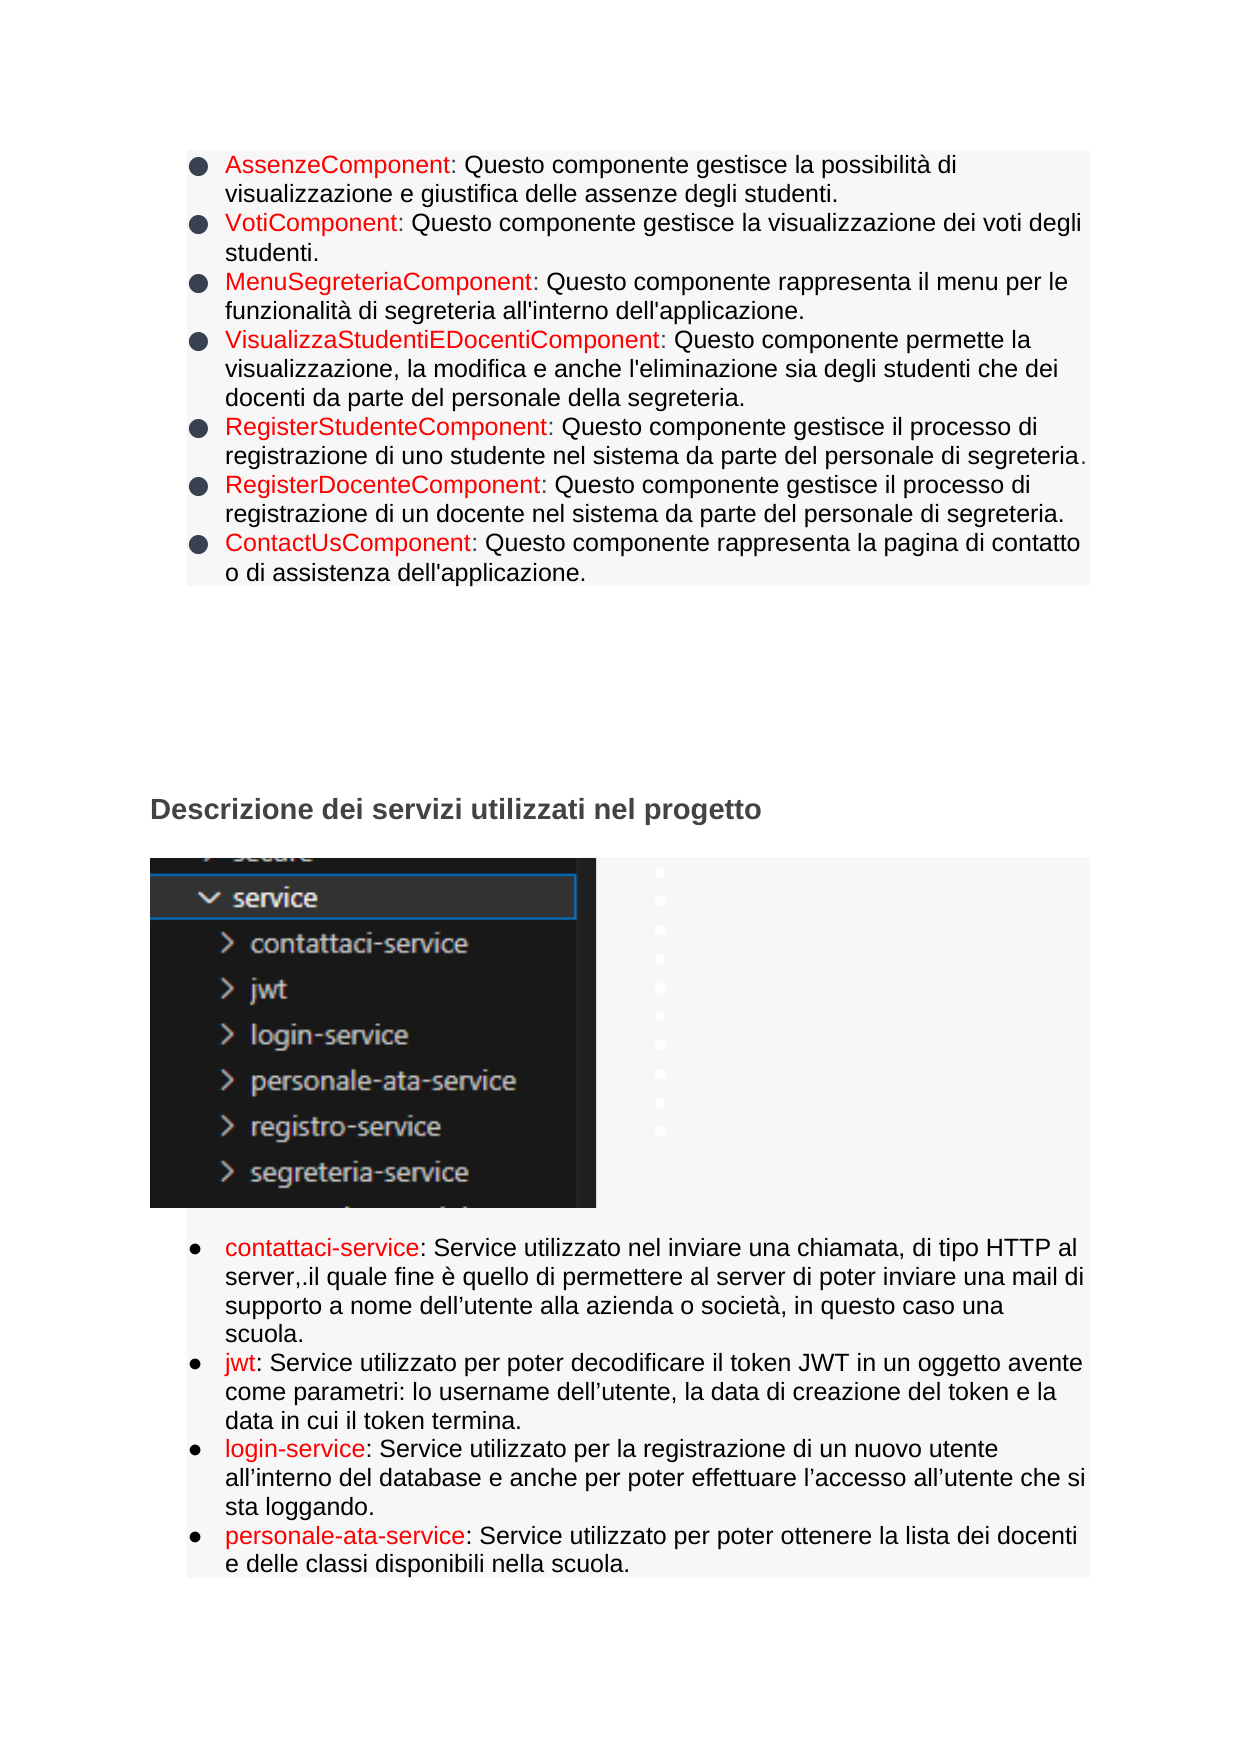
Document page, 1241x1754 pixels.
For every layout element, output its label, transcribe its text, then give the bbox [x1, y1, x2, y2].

list VisualizzaStudentiEDocentiComponent: Questo componente permette la visualizzazione, la modifica e anche l'eliminazione sia degli studenti che dei docenti da parte del personale della segreteria. [187, 325, 1090, 412]
list RegisterStudenteComponent: Questo componente gestisce il processo di registrazione di uno studente nel sistema da parte del personale di segreteria. [187, 412, 1090, 470]
picture [150, 858, 597, 1208]
list personale-ata-service: Service utilizzato per poter ottenere la lista dei docenti e delle classi disponibili nella scuola. [187, 1521, 1090, 1578]
list MenuSegreteriaComponent: Questo componente rappresenta il menu per le funzionalità di segreteria all'interno dell'applicazione. [187, 266, 1090, 325]
list RegisterDocenteComponent: Questo componente gestisce il processo di registrazione di un docente nel sistema da parte del personale di segreteria. [187, 470, 1090, 528]
list ContactUsComponent: Questo componente rappresenta la pagina di contatto o di assistenza dell'applicazione. [187, 528, 1090, 586]
list jwt: Service utilizzato per poter decodificare il token JWT in un oggetto avente come parametri: lo username dell’utente, la data di creazione del token e la data in cui il token termina. [187, 1348, 1090, 1434]
subtitle Descrizione dei servizi utilizzati nel progetto [150, 792, 1090, 826]
list VotiComponent: Questo componente gestisce la visualizzazione dei voti degli studenti. [187, 208, 1090, 266]
list login-service: Service utilizzato per la registrazione di un nuovo utente all’interno del database e anche per poter effettuare l’accesso all’utente che si sta loggando. [187, 1434, 1090, 1521]
list contattaci-service: Service utilizzato nel inviare una chiamata, di tipo HTTP al server,.il quale fine è quello di permettere al server di poter inviare una mail di supporto a nome dell’utente alla azienda o società, in questo caso una scuola. [187, 1233, 1090, 1348]
list AssenzeComponent: Questo componente gestisce la possibilità di visualizzazione e giustifica delle assenze degli studenti. [187, 150, 1090, 208]
